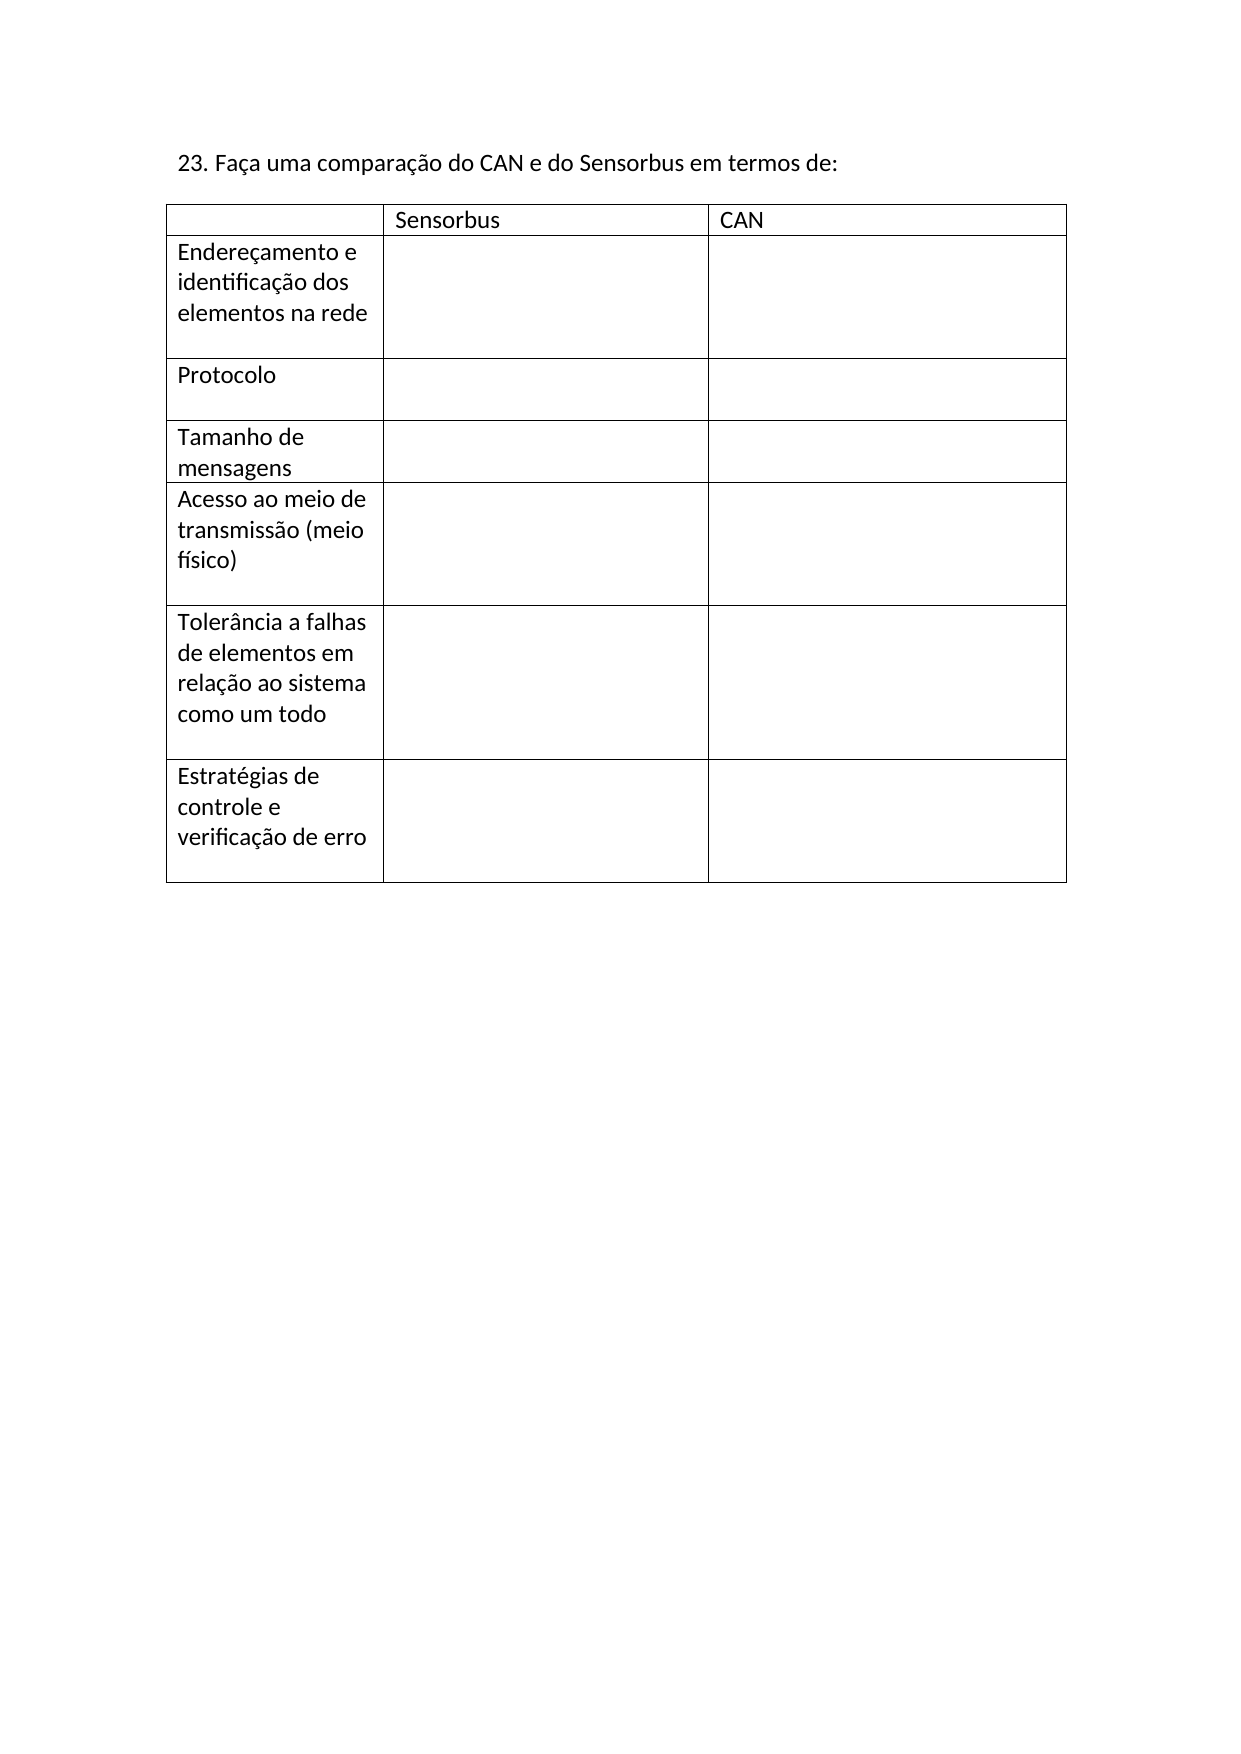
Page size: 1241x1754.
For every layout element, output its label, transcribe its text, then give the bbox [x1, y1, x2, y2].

table_header [167, 205, 383, 235]
list Faça uma comparação do CAN e do Sensorbus em termos de: [177, 148, 1063, 178]
table_cell Estratégias de controle e verificação de erro [167, 760, 383, 882]
table_cell [384, 421, 708, 482]
table_cell [384, 606, 708, 759]
table_cell [384, 359, 708, 420]
table_cell [709, 483, 1066, 605]
table_cell Protocolo [167, 359, 383, 420]
table_header Sensorbus [384, 205, 708, 235]
table_cell [709, 359, 1066, 420]
table_cell [709, 421, 1066, 482]
table_cell Acesso ao meio de transmissão (meio físico) [167, 483, 383, 605]
table_cell [709, 760, 1066, 882]
table_cell [384, 236, 708, 358]
table_cell [709, 236, 1066, 358]
table_cell [384, 760, 708, 882]
table_header CAN [709, 205, 1066, 235]
table_cell [709, 606, 1066, 759]
table_cell [384, 483, 708, 605]
table_cell Tamanho de mensagens [167, 421, 383, 482]
table_cell Endereçamento e identificação dos elementos na rede [167, 236, 383, 358]
table_cell Tolerância a falhas de elementos em relação ao sistema como um todo [167, 606, 383, 759]
